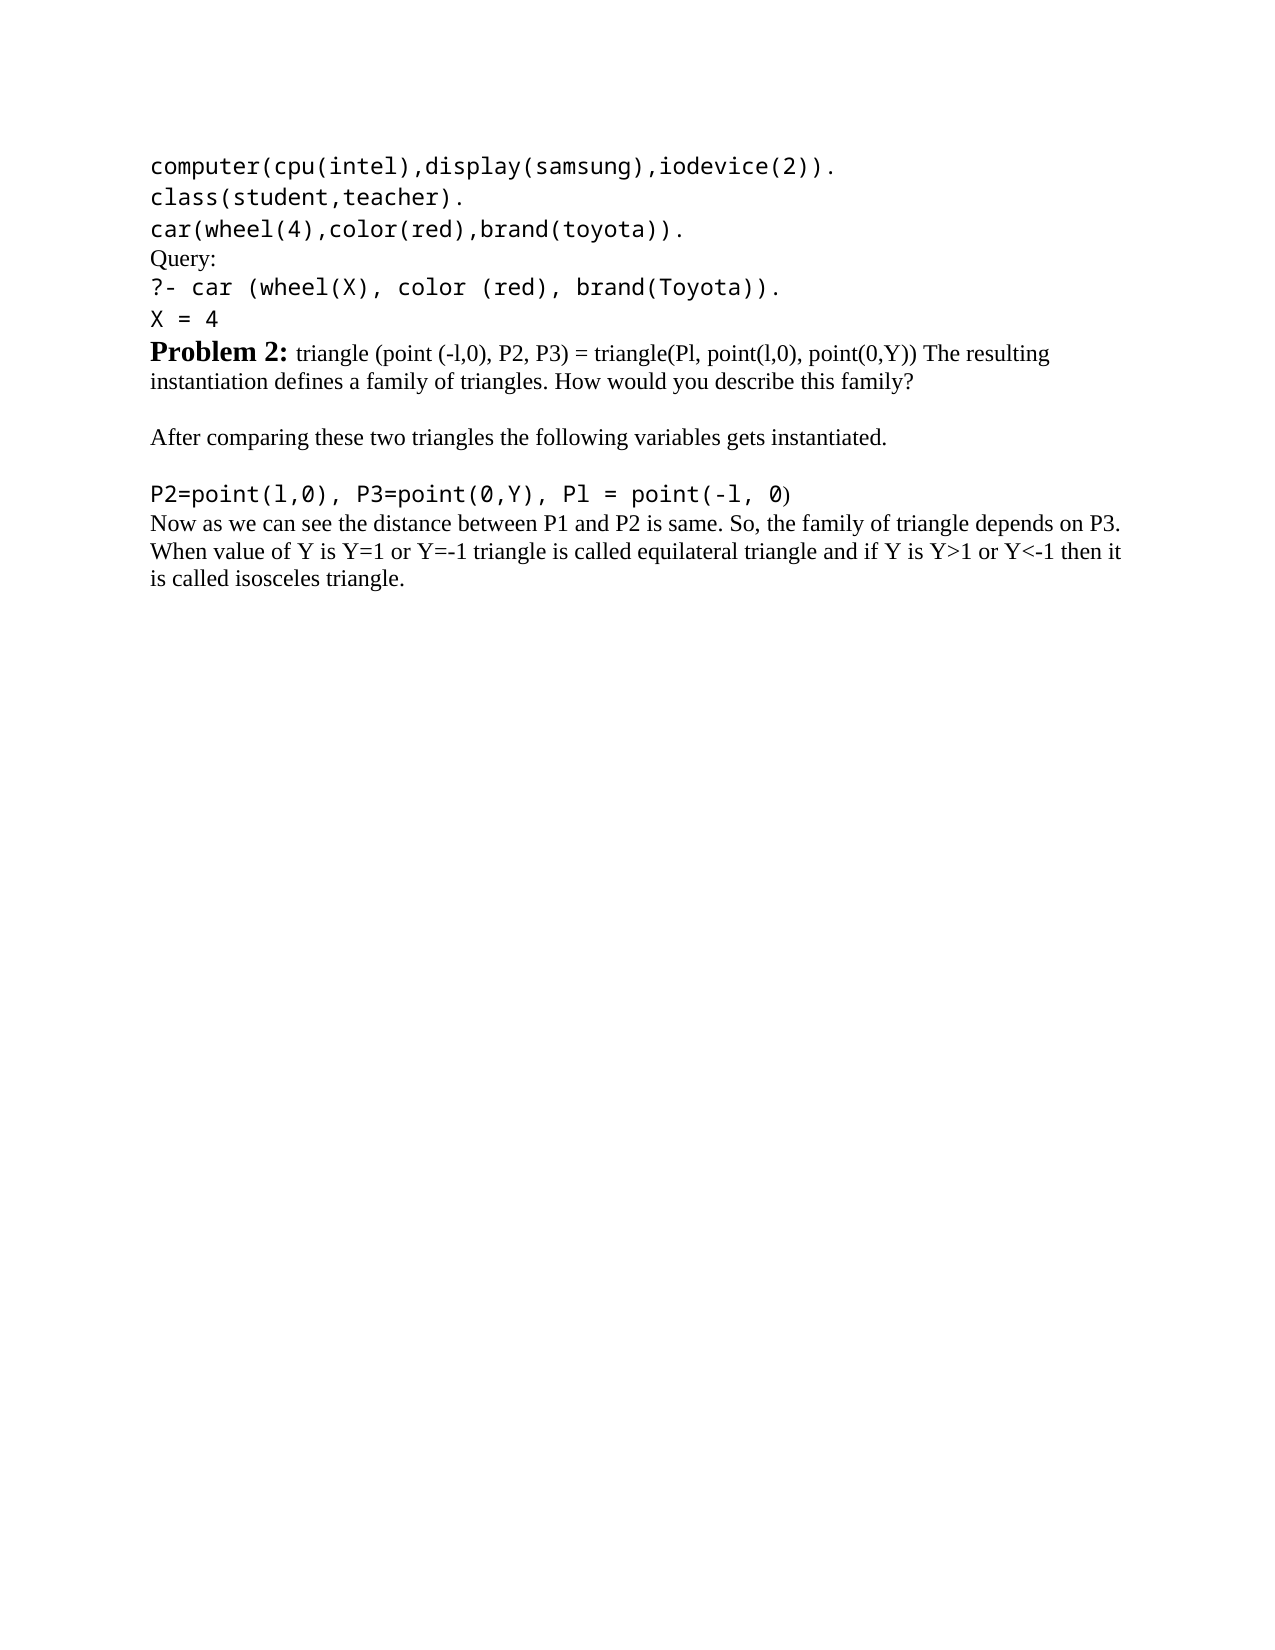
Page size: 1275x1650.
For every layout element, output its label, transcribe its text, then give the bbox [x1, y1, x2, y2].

text class(student,teacher). [150, 181, 1125, 212]
text Problem 2: triangle (point (-l,0), P2, P3) = triangle(Pl, point(l,0), point(0,Y)) The resulting instantiation defines a family of triangles. How would you describe this family? [150, 334, 1125, 395]
text car(wheel(4),color(red),brand(toyota)). [150, 212, 1125, 244]
text computer(cpu(intel),display(samsung),iodevice(2)). [150, 150, 1125, 181]
text ?- car (wheel(X), color (red), brand(Toyota)). [150, 271, 1125, 303]
text P2=point(l,0), P3=point(0,Y), Pl = point(-l, 0) [150, 478, 1125, 509]
text After comparing these two triangles the following variables gets instantiated. [150, 423, 1125, 450]
text Now as we can see the distance between P1 and P2 is same. So, the family of triangle depends on P3. When value of Y is Y=1 or Y=-1 triangle is called equilateral triangle and if Y is Y>1 or Y<-1 then it is called isosceles triangle. [150, 509, 1125, 592]
text X = 4 [150, 303, 1125, 334]
text Query: [150, 244, 1125, 271]
